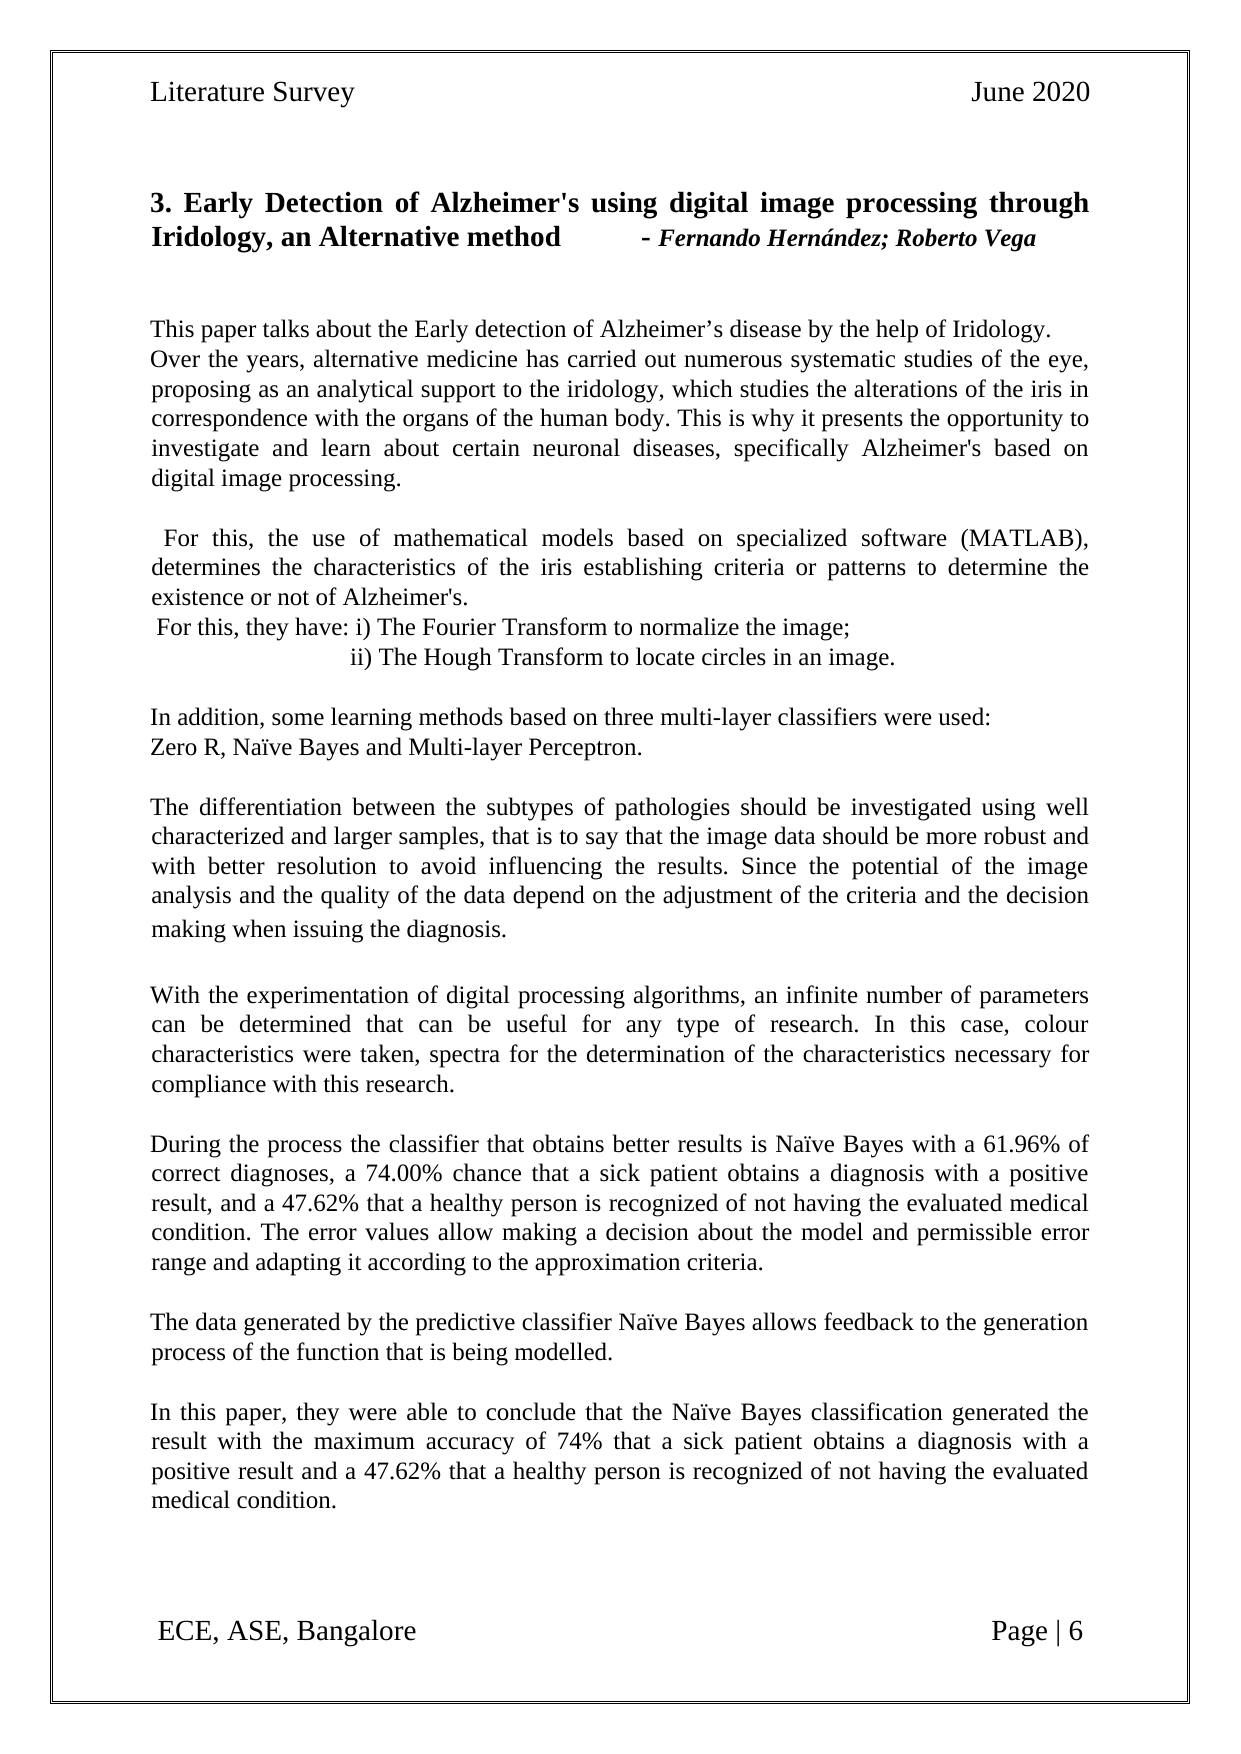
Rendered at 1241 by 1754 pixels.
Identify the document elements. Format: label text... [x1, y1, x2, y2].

text Zero R, Naïve Bayes and Multi-layer Perceptron. [150, 732, 1090, 761]
text The differentiation between the subtypes of pathologies should be investigated using well characterized and larger samples, that is to say that the image data should be more robust and with better resolution to avoid influencing the results. Since the potential of the image analysis and the quality of the data depend on the adjustment of the criteria and the decision making when issuing the diagnosis. [150, 792, 1090, 944]
text In addition, some learning methods based on three multi-layer classifiers were used: [150, 702, 1090, 731]
text 3. Early Detection of Alzheimer's using digital image processing through Iridology, an Alternative method - Fernando Hernández; Roberto Vega [150, 185, 1090, 253]
text The data generated by the predictive classifier Naïve Bayes allows feedback to the generation process of the function that is being modelled. [150, 1307, 1090, 1365]
text For this, they have: i) The Fourier Transform to normalize the image; [150, 612, 1090, 641]
text For this, the use of mathematical models based on specialized software (MATLAB), determines the characteristics of the iris establishing criteria or patterns to determine the existence or not of Alzheimer's. [150, 523, 1090, 611]
text This paper talks about the Early detection of Alzheimer’s disease by the help of Iridology. [150, 314, 1090, 343]
text ii) The Hough Transform to locate circles in an image. [150, 642, 1090, 671]
text Over the years, alternative medicine has carried out numerous systematic studies of the eye, proposing as an analytical support to the iridology, which studies the alterations of the iris in correspondence with the organs of the human body. This is why it presents the opportunity to investigate and learn about certain neuronal diseases, specifically Alzheimer's based on digital image processing. [150, 344, 1090, 491]
text With the experimentation of digital processing algorithms, an infinite number of parameters can be determined that can be useful for any type of research. In this case, colour characteristics were taken, spectra for the determination of the characteristics necessary for compliance with this research. [150, 980, 1090, 1097]
text During the process the classifier that obtains better results is Naïve Bayes with a 61.96% of correct diagnoses, a 74.00% chance that a sick patient obtains a diagnosis with a positive result, and a 47.62% that a healthy person is recognized of not having the evaluated medical condition. The error values allow making a decision about the model and permissible error range and adapting it according to the approximation criteria. [150, 1129, 1090, 1276]
text In this paper, they were able to conclude that the Naïve Bayes classification generated the result with the maximum accuracy of 74% that a sick patient obtains a diagnosis with a positive result and a 47.62% that a healthy person is recognized of not having the evaluated medical condition. [150, 1397, 1090, 1514]
